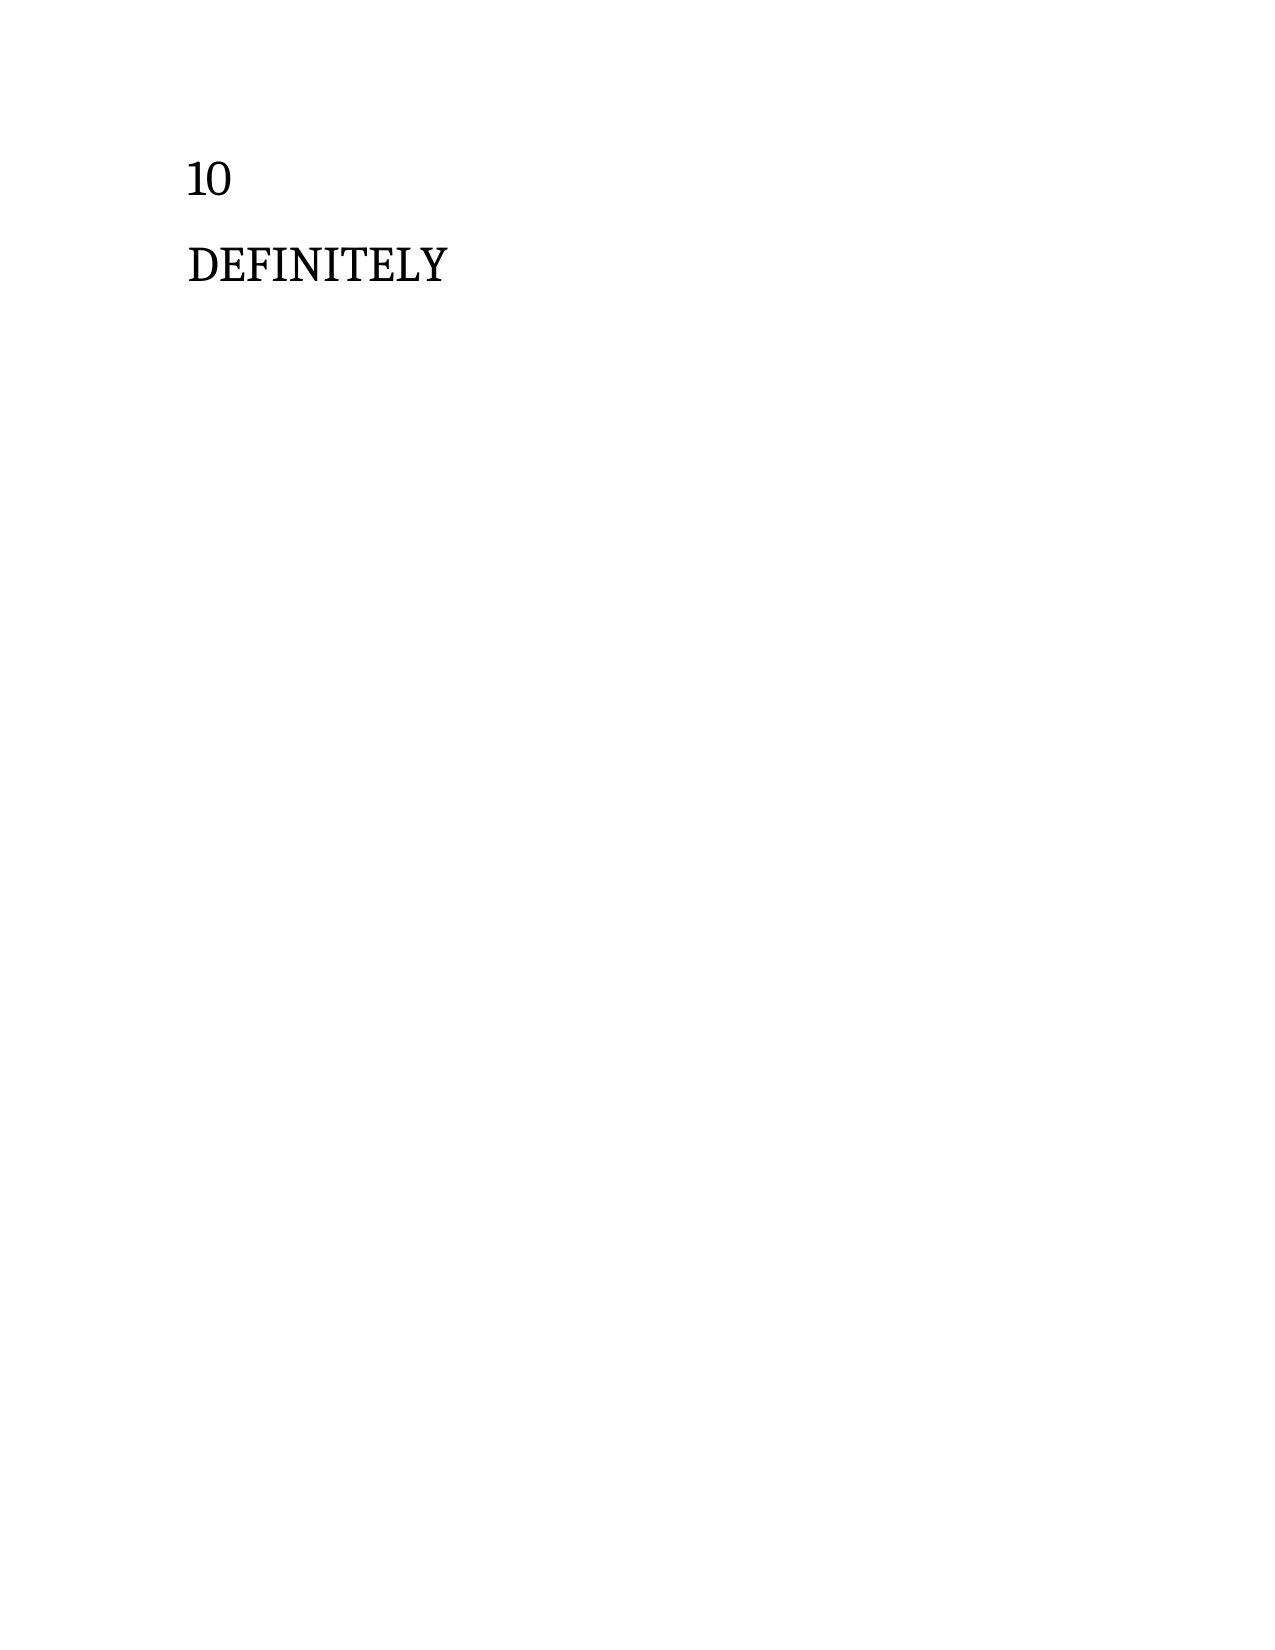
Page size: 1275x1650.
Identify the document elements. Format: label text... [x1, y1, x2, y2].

text DEFINITELY [187, 237, 1087, 294]
text 10 [187, 150, 1087, 207]
